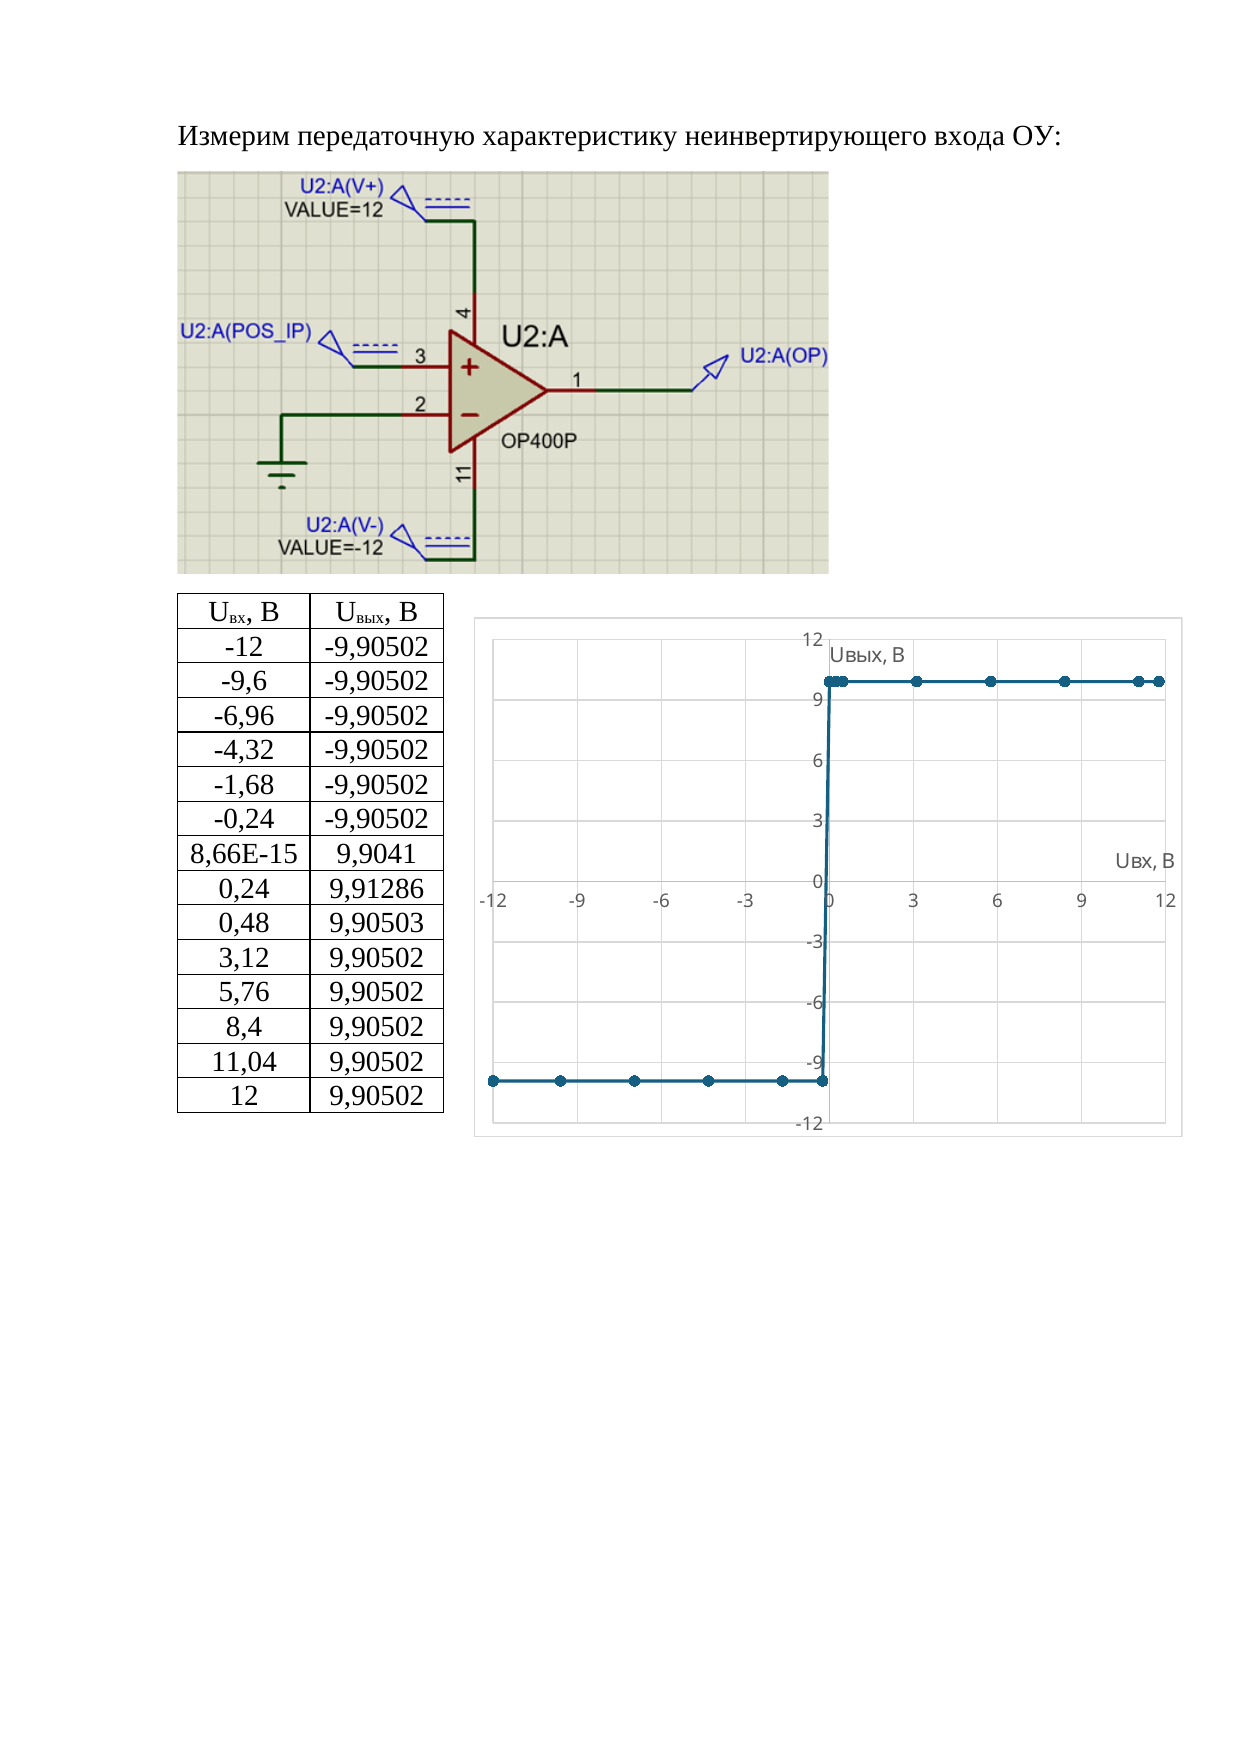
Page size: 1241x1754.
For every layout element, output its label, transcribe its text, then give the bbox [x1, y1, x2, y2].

text Измерим передаточную характеристику неинвертирующего входа ОУ: [177, 118, 1152, 152]
table_cell 3,12 [178, 940, 309, 973]
table_cell -9,90502 [311, 663, 443, 697]
table_cell -9,90502 [311, 733, 443, 766]
table_cell -9,90502 [311, 767, 443, 801]
table_cell 9,90502 [311, 1078, 443, 1112]
table_cell 11,04 [178, 1044, 309, 1077]
table_header Uвых, В [311, 594, 443, 628]
table_cell -1,68 [178, 767, 309, 801]
table_cell 9,90503 [311, 905, 443, 939]
table_cell 12 [178, 1078, 309, 1112]
table_cell -6,96 [178, 698, 309, 731]
table_cell 0,24 [178, 871, 309, 904]
table_header Uвх, В [178, 594, 309, 628]
table_cell 0,48 [178, 905, 309, 939]
picture [177, 171, 829, 574]
table_cell 9,90502 [311, 975, 443, 1008]
table_cell 9,9041 [311, 836, 443, 870]
table_cell -12 [178, 629, 309, 662]
table_cell -9,90502 [311, 698, 443, 731]
table_cell -9,6 [178, 663, 309, 697]
table_cell 9,91286 [311, 871, 443, 904]
table_cell 9,90502 [311, 940, 443, 973]
table_cell 8,4 [178, 1009, 309, 1043]
table_cell 8,66E-15 [178, 836, 309, 870]
table_cell -4,32 [178, 733, 309, 766]
table_cell 9,90502 [311, 1009, 443, 1043]
table_cell 5,76 [178, 975, 309, 1008]
table_cell -9,90502 [311, 629, 443, 662]
table_cell -0,24 [178, 802, 309, 835]
table_cell -9,90502 [311, 802, 443, 835]
table_cell 9,90502 [311, 1044, 443, 1077]
